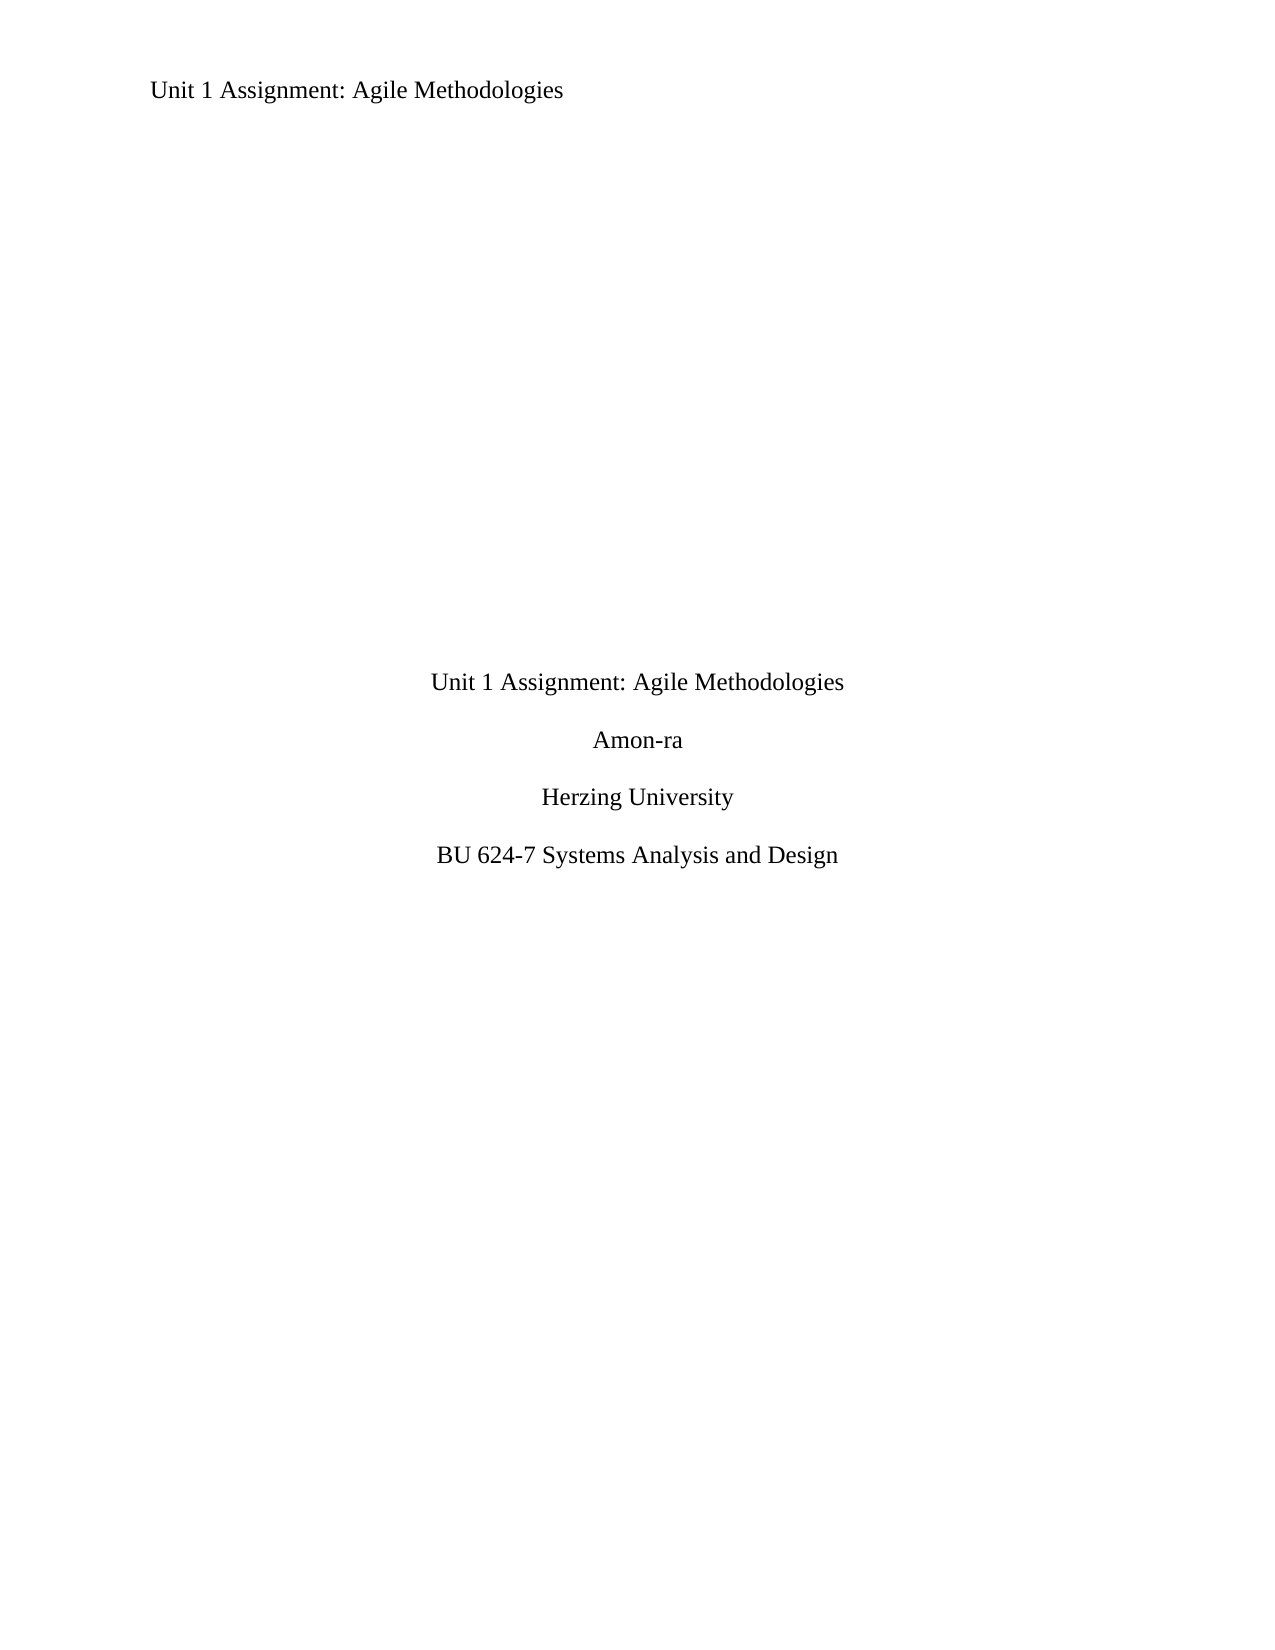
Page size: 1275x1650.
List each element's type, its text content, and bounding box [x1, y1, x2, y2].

subtitle Herzing University [150, 782, 1125, 811]
subtitle Amon-ra [150, 725, 1125, 754]
text BU 624-7 Systems Analysis and Design [150, 840, 1125, 869]
subtitle Unit 1 Assignment: Agile Methodologies [150, 667, 1125, 696]
